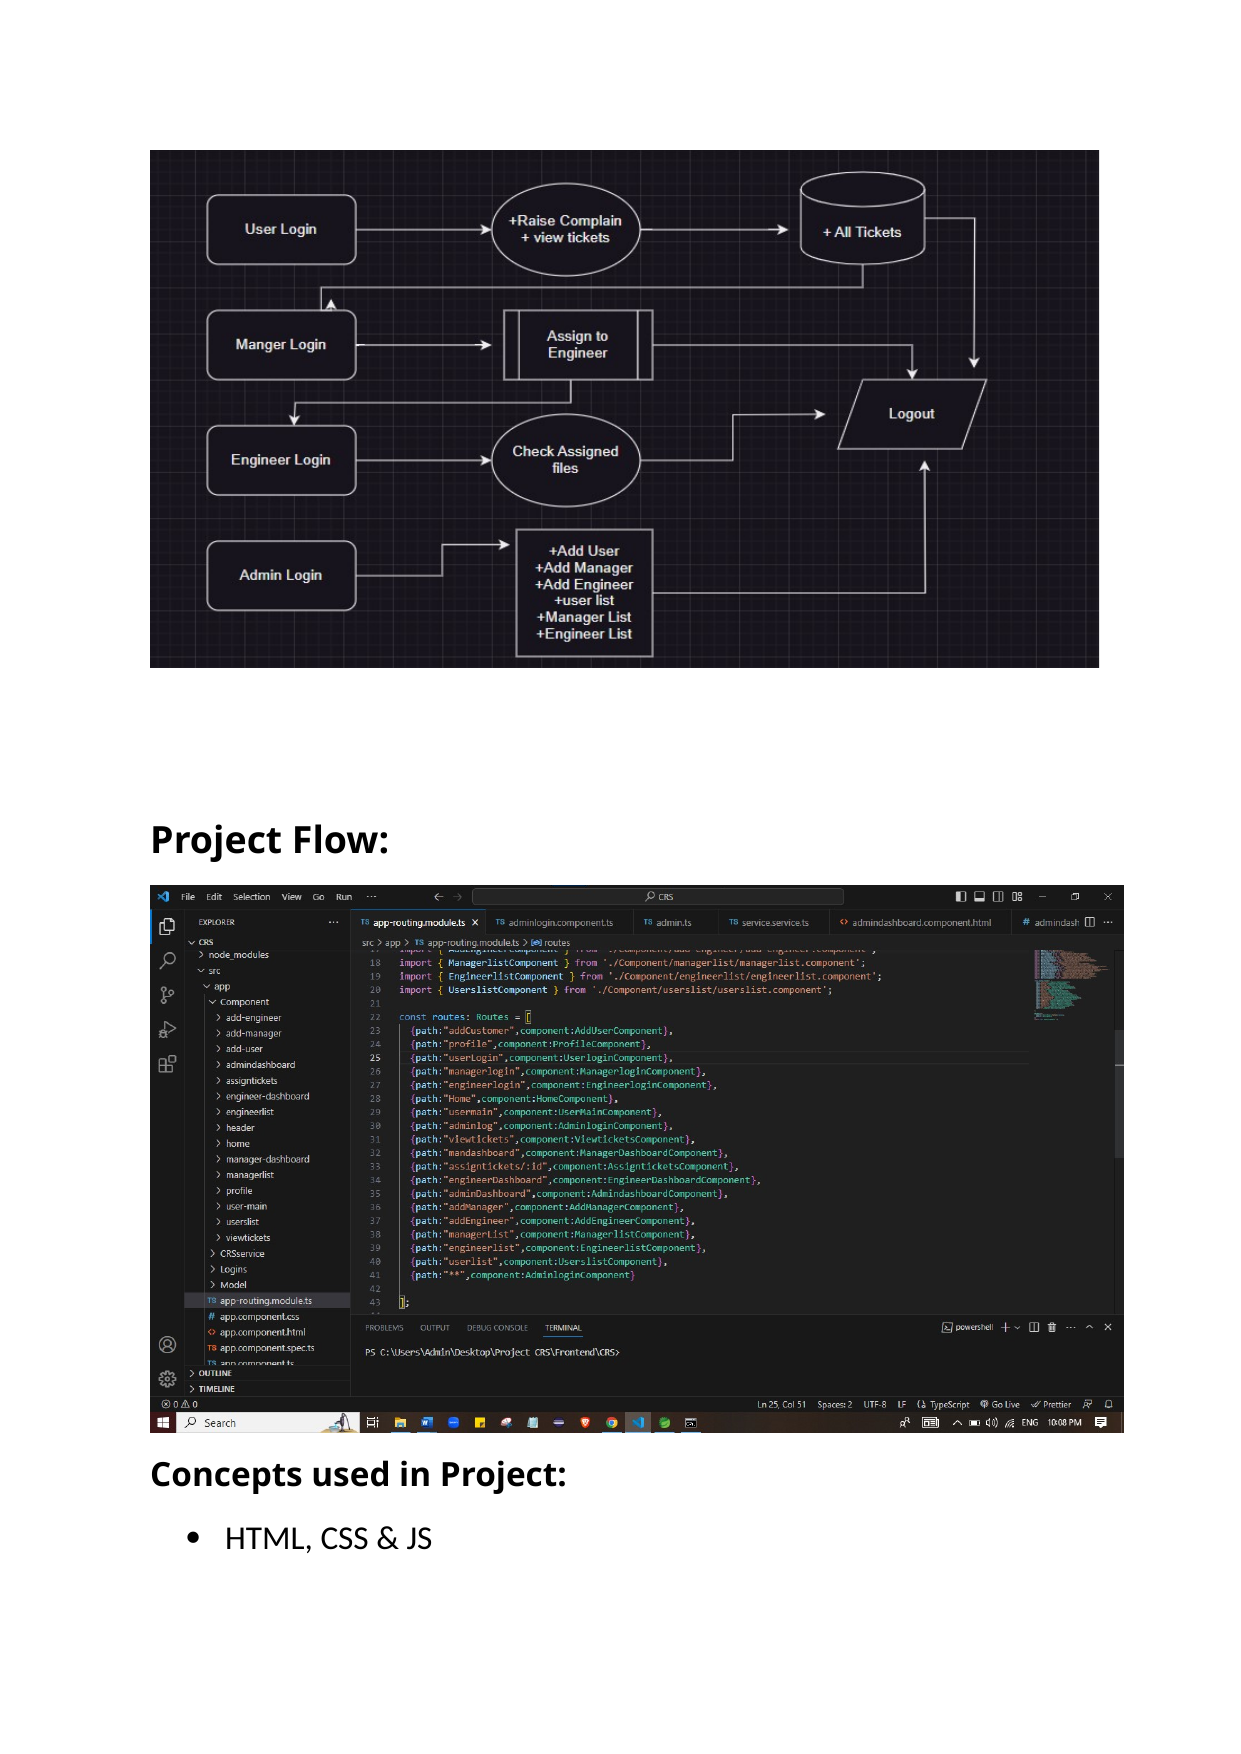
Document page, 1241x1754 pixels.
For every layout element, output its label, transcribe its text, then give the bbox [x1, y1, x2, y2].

picture [150, 885, 1124, 1433]
text Project Flow: [150, 813, 1090, 864]
picture [150, 150, 1100, 668]
text Concepts used in Project: [150, 1451, 1090, 1497]
list HTML, CSS & JS [187, 1517, 1090, 1558]
